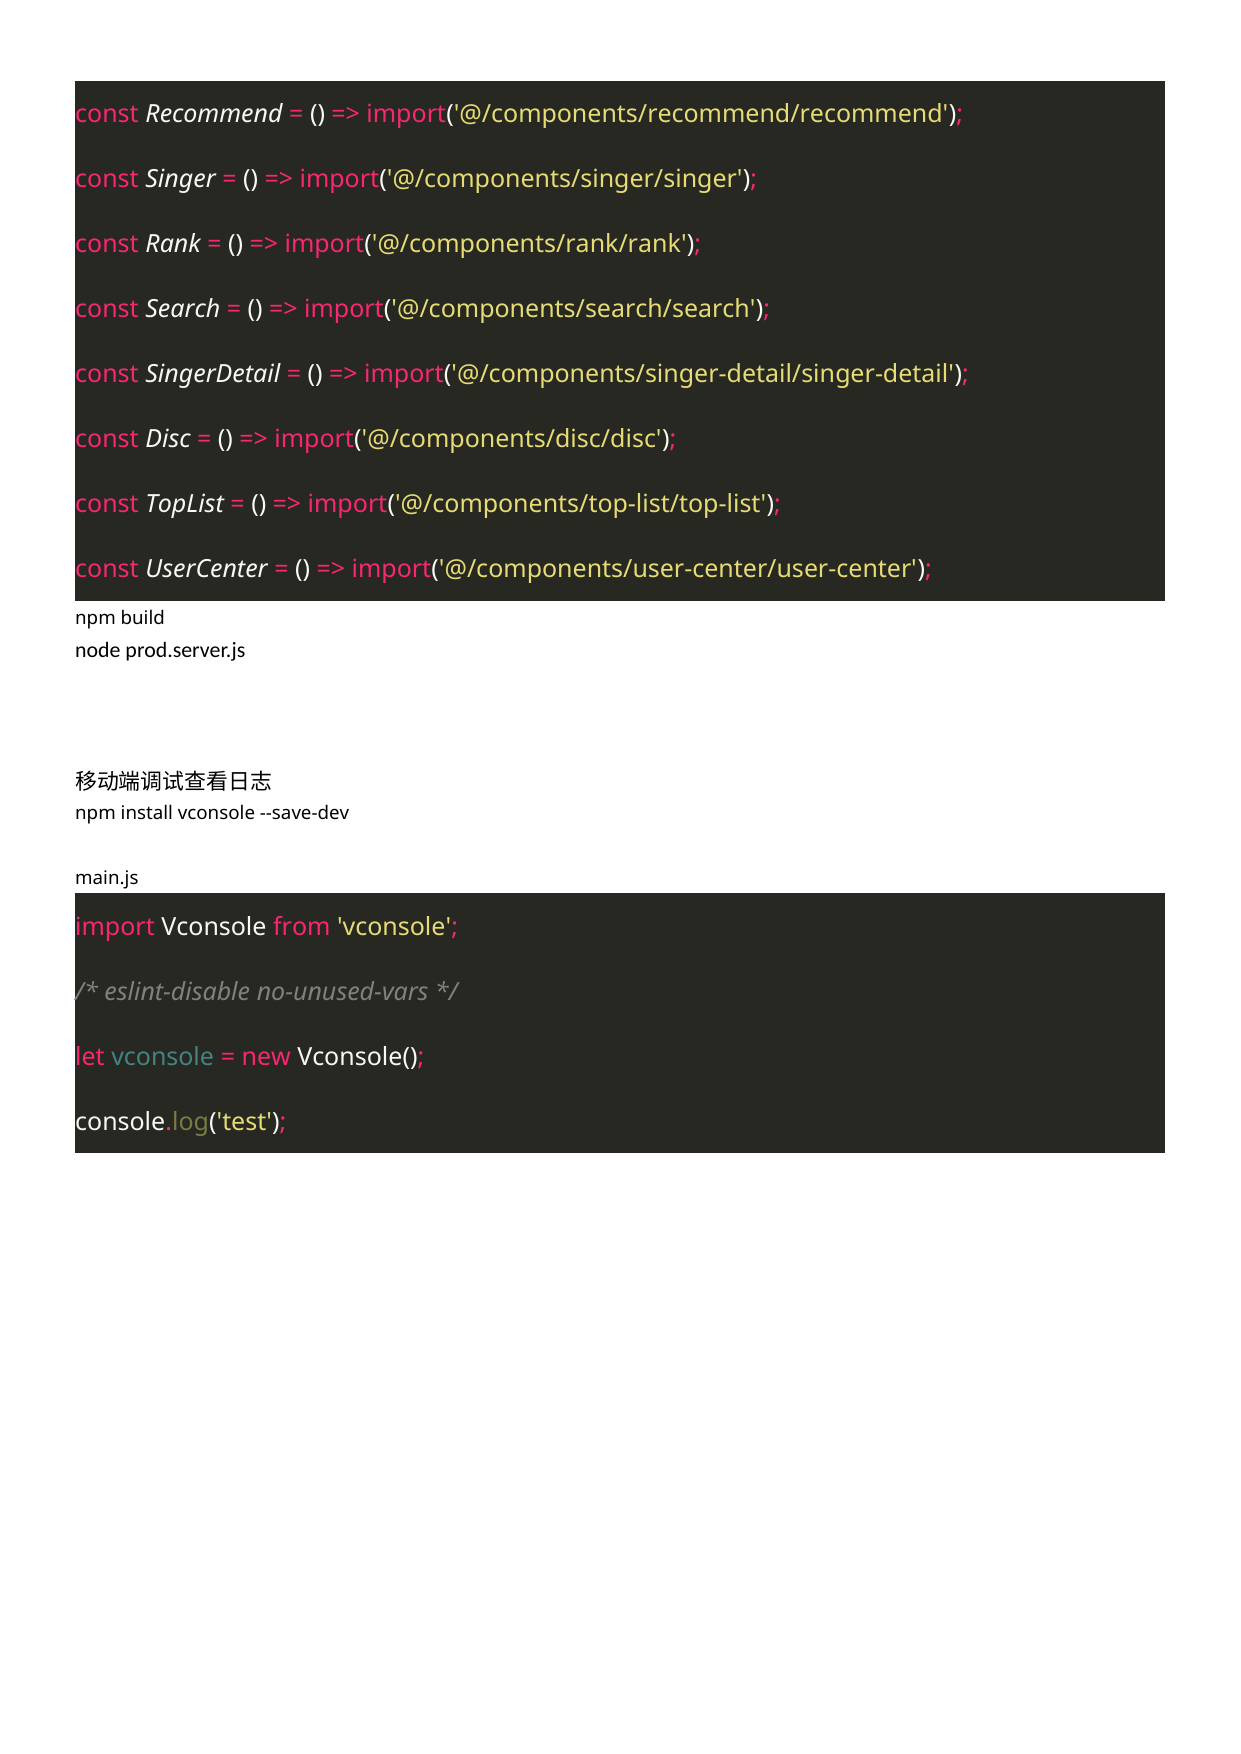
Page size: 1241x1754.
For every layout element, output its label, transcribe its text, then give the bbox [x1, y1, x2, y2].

text npm install vconsole --save-dev [75, 796, 1165, 828]
text main.js [75, 861, 1165, 893]
text const Recommend = () => import('@/components/recommend/recommend'); const Singer = () => import('@/components/singer/singer'); const Rank = () => import('@/components/rank/rank'); const Search = () => import('@/components/search/search'); const SingerDetail = () => import('@/components/singer-detail/singer-detail'); const Disc = () => import('@/components/disc/disc'); const TopList = () => import('@/components/top-list/top-list'); const UserCenter = () => import('@/components/user-center/user-center'); [75, 81, 1165, 601]
text 移动端调试查看日志 [75, 763, 1165, 796]
text import Vconsole from 'vconsole'; /* eslint-disable no-unused-vars */ let vconsole = new Vconsole(); console.log('test'); [75, 893, 1165, 1153]
text npm build [75, 601, 1165, 633]
text node prod.server.js [75, 633, 1165, 666]
